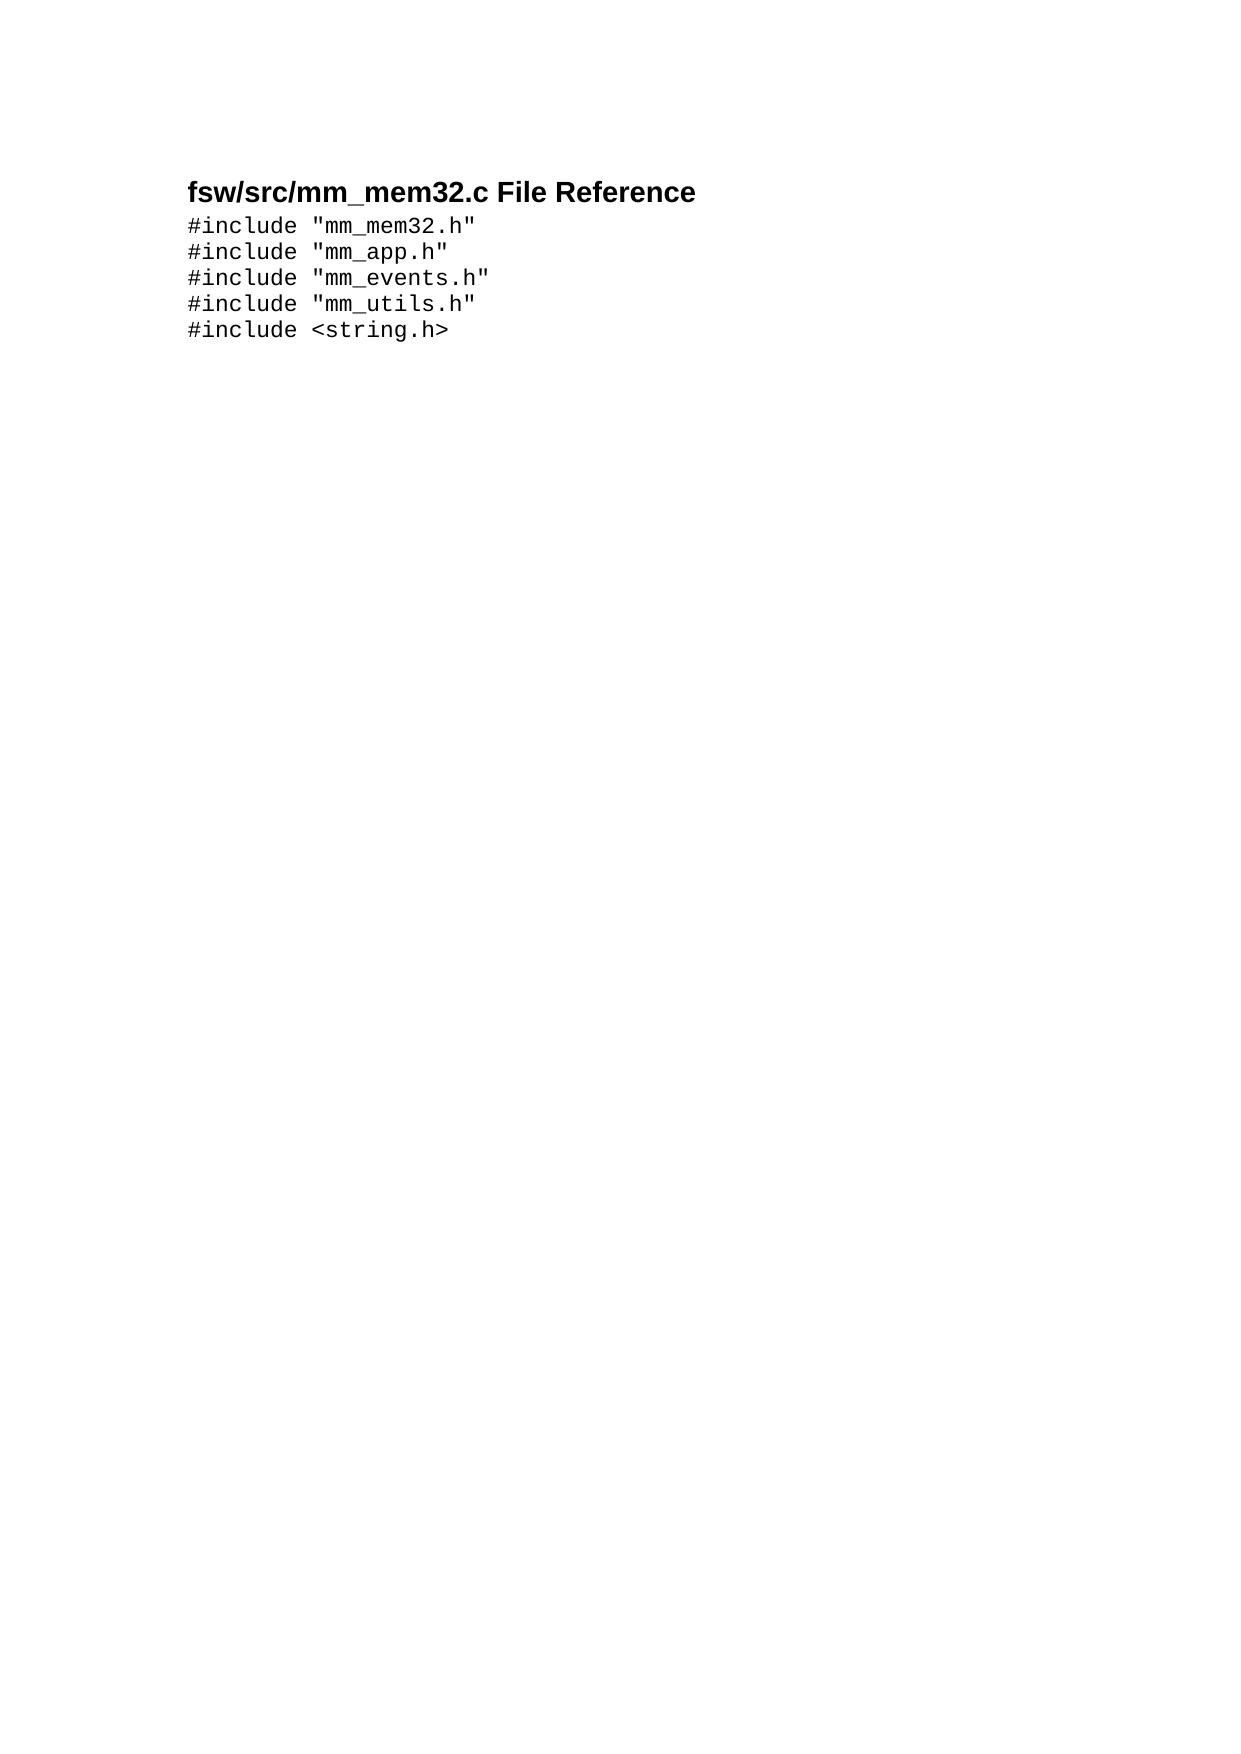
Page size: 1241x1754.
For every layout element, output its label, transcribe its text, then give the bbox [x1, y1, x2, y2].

subtitle fsw/src/mm_mem32.c File Reference [187, 175, 1053, 208]
text #include "mm_mem32.h" [187, 215, 1053, 241]
text #include "mm_app.h" [187, 241, 1053, 267]
text #include "mm_events.h" [187, 267, 1053, 293]
text #include <string.h> [187, 318, 1053, 344]
text #include "mm_utils.h" [187, 293, 1053, 318]
